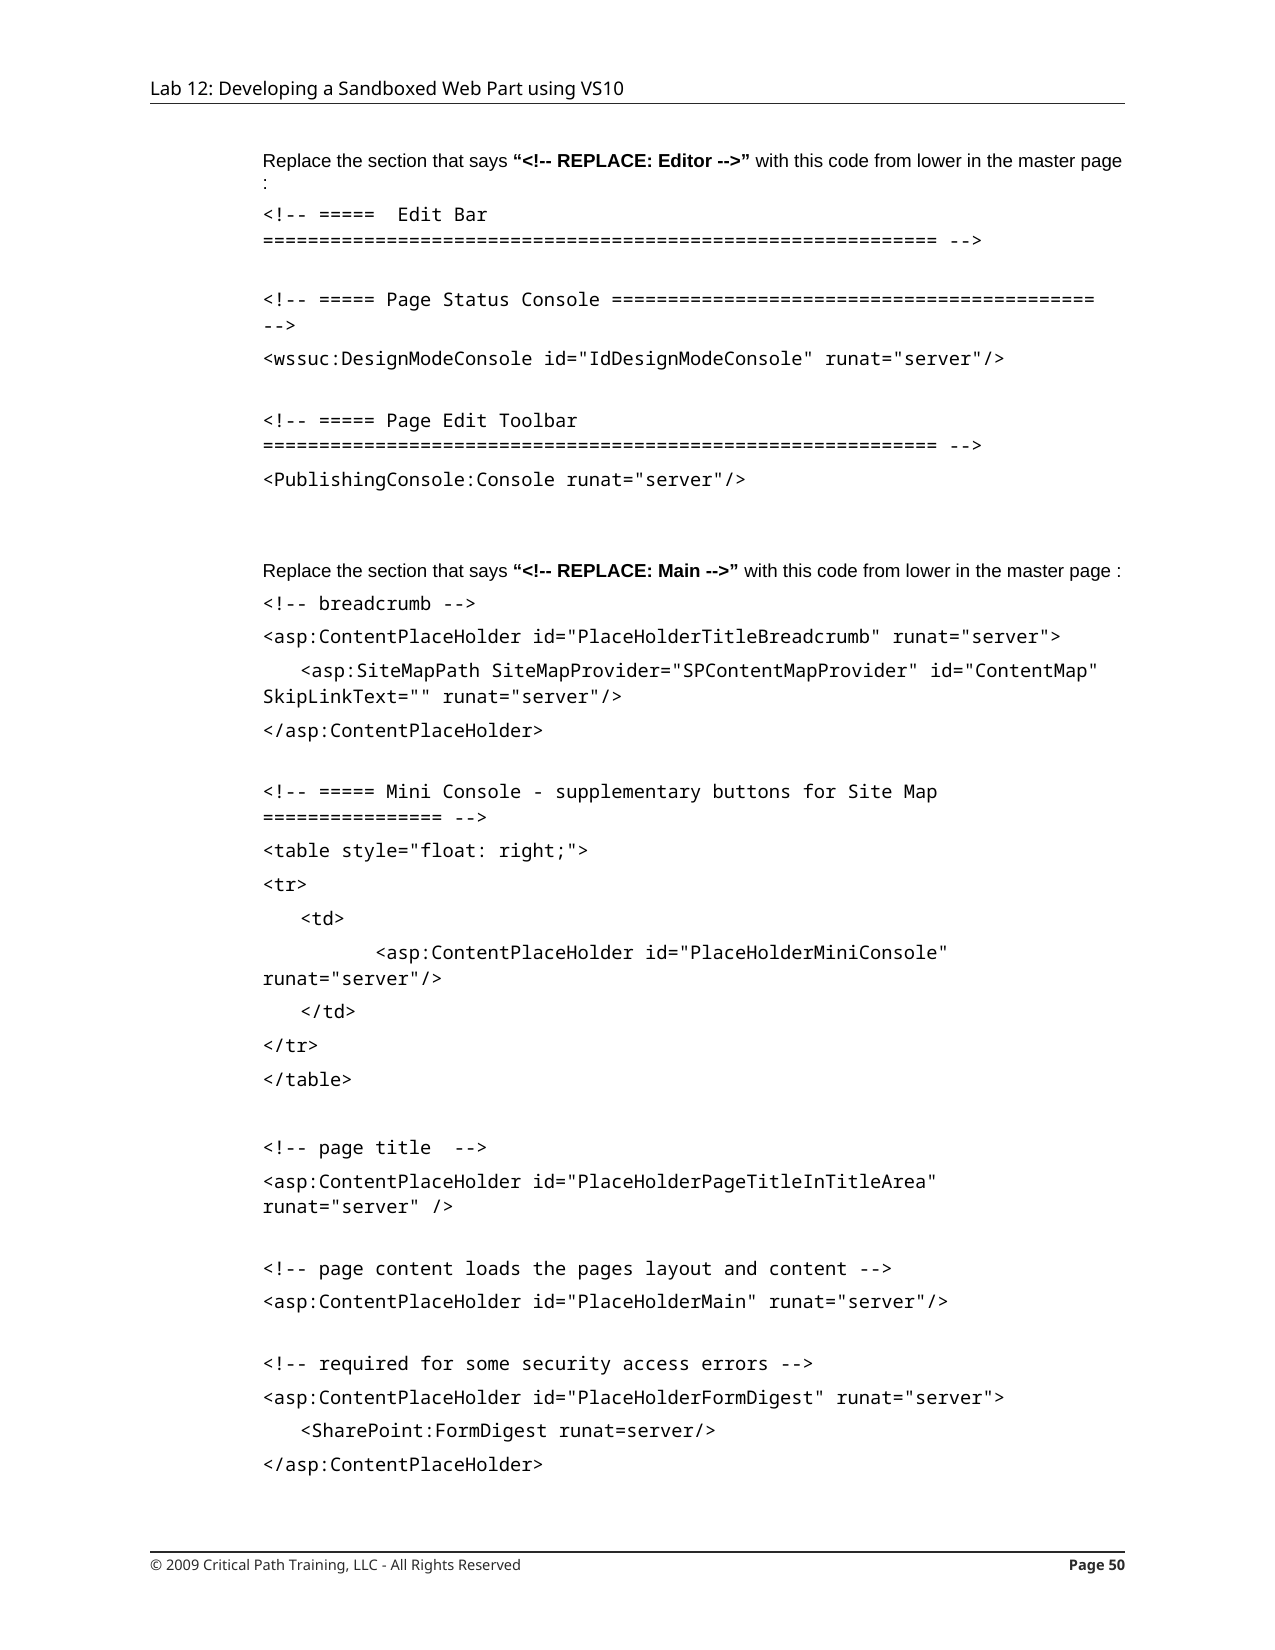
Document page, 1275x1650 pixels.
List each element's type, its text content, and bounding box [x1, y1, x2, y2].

text <asp:ContentPlaceHolder id="PlaceHolderMain" runat="server"/> [232, 1289, 1125, 1314]
text </td> [232, 999, 1125, 1024]
text <!-- ===== Page Status Console =========================================== --> [232, 286, 1125, 337]
text Replace the section that says “<!-- REPLACE: Editor -->” with this code from lower in the master page : [262, 150, 1125, 193]
text <asp:SiteMapPath SiteMapProvider="SPContentMapProvider" id="ContentMap" SkipLinkText="" runat="server"/> [232, 658, 1125, 709]
text <PublishingConsole:Console runat="server"/> [232, 466, 1125, 492]
text <!-- breadcrumb --> [232, 590, 1125, 616]
text <!-- ===== Edit Bar ============================================================ --> [232, 201, 1125, 278]
text <!-- ===== Page Edit Toolbar ============================================================ --> [232, 407, 1125, 458]
text <tr> [232, 872, 1125, 897]
text <asp:ContentPlaceHolder id="PlaceHolderPageTitleInTitleArea" runat="server" /> [232, 1168, 1125, 1219]
text <wssuc:DesignModeConsole id="IdDesignModeConsole" runat="server"/> [232, 346, 1125, 371]
text <table style="float: right;"> [232, 838, 1125, 863]
text <!-- page title --> [232, 1134, 1125, 1160]
text Replace the section that says “<!-- REPLACE: Main -->” with this code from lower in the master page : [262, 560, 1125, 582]
text <asp:ContentPlaceHolder id="PlaceHolderTitleBreadcrumb" runat="server"> [232, 624, 1125, 649]
text <asp:ContentPlaceHolder id="PlaceHolderFormDigest" runat="server"> [232, 1384, 1125, 1409]
text <!-- ===== Mini Console - supplementary buttons for Site Map ================ --> [232, 778, 1125, 829]
text </asp:ContentPlaceHolder> [232, 717, 1125, 743]
text </table> [232, 1066, 1125, 1092]
text <asp:ContentPlaceHolder id="PlaceHolderMiniConsole" runat="server"/> [232, 939, 1125, 990]
text </tr> [232, 1033, 1125, 1058]
text </asp:ContentPlaceHolder> [232, 1452, 1125, 1477]
text <SharePoint:FormDigest runat=server/> [232, 1418, 1125, 1443]
text <td> [232, 906, 1125, 931]
text <!-- required for some security access errors --> [232, 1350, 1125, 1376]
text <!-- page content loads the pages layout and content --> [232, 1255, 1125, 1280]
